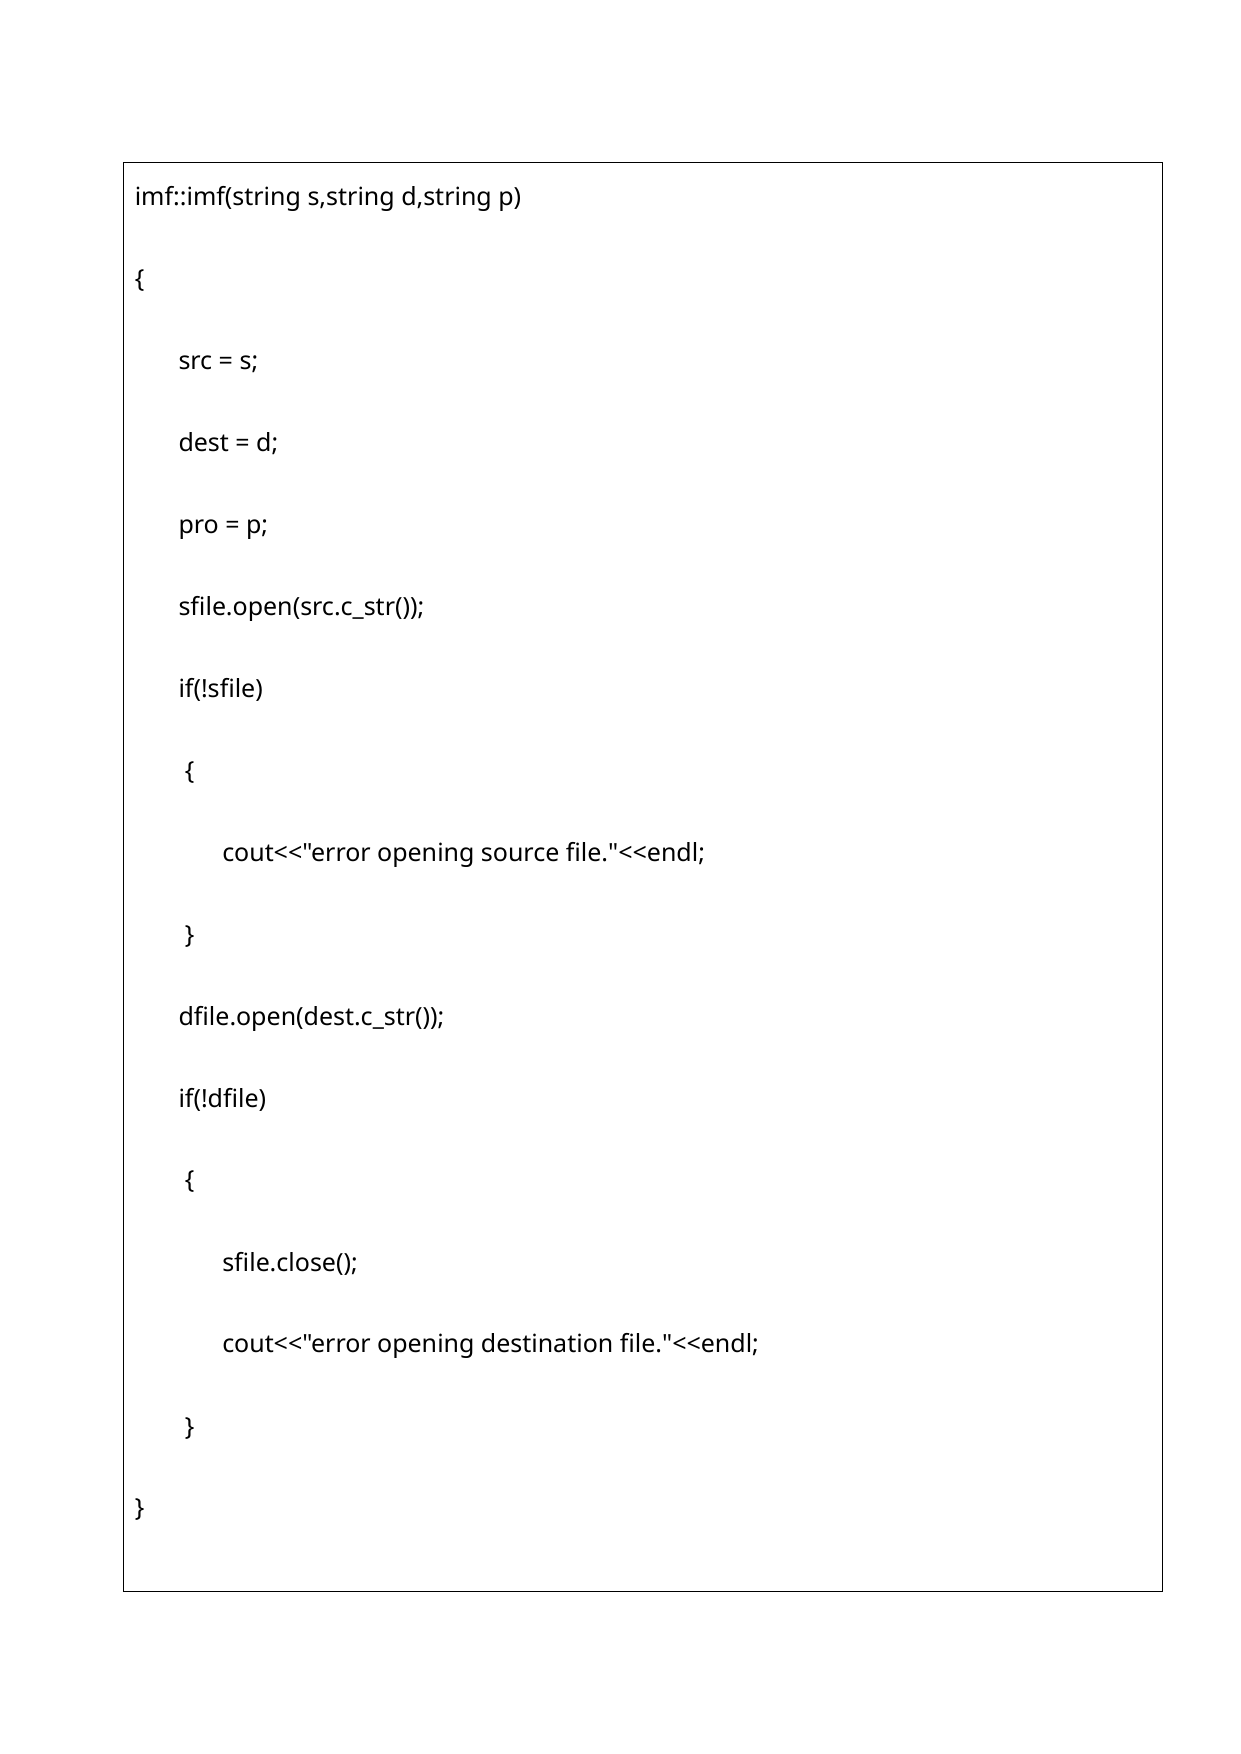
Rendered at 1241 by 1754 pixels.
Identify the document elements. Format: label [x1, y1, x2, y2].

table_cell [124, 163, 1162, 1591]
